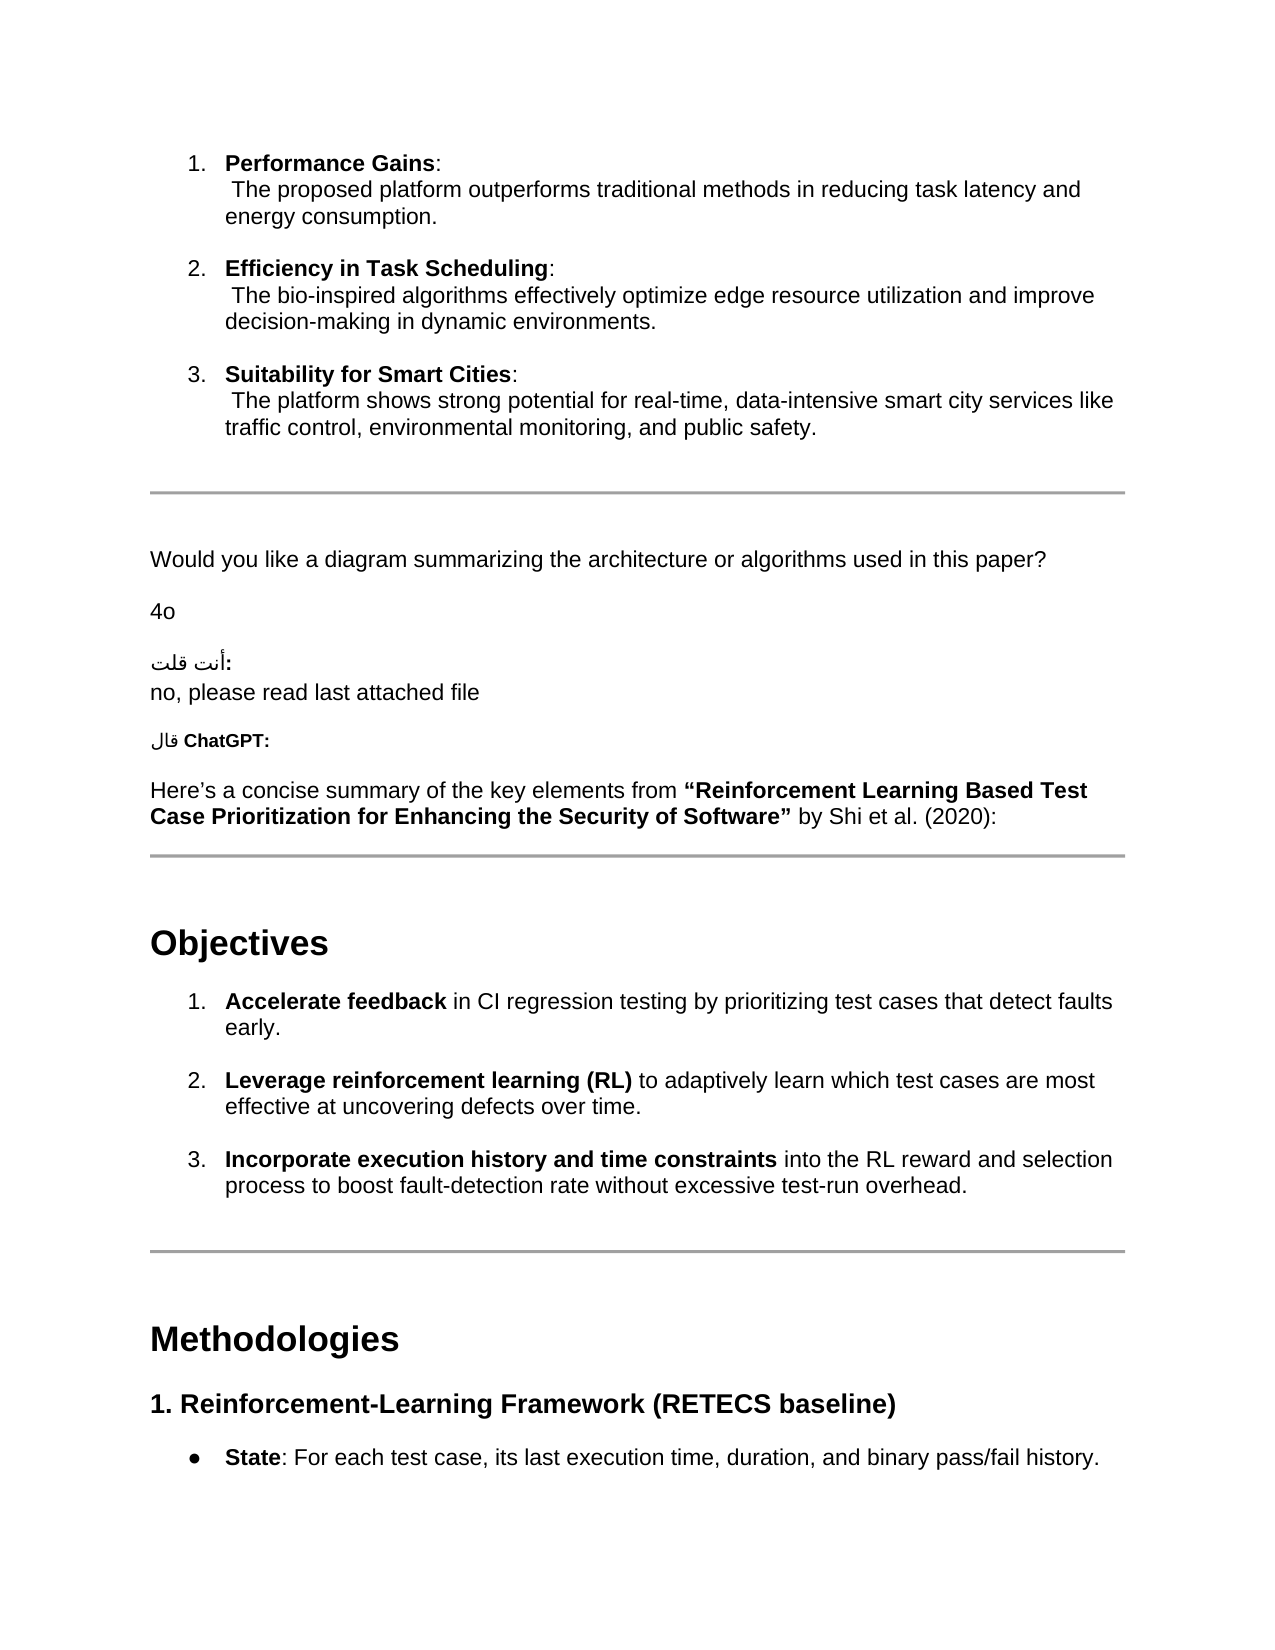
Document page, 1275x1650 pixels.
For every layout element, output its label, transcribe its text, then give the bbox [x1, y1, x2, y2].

text Would you like a diagram summarizing the architecture or algorithms used in this paper? [150, 546, 1125, 573]
list Efficiency in Task Scheduling: The bio-inspired algorithms effectively optimize edge resource utilization and improve decision-making in dynamic environments. [187, 255, 1125, 361]
text no, please read last attached file [150, 679, 1125, 705]
list Incorporate execution history and time constraints into the RL reward and selection process to boost fault‐detection rate without excessive test‐run overhead. [187, 1146, 1125, 1225]
list Accelerate feedback in CI regression testing by prioritizing test cases that detect faults early. [187, 988, 1125, 1067]
subtitle أنت قلت: [150, 651, 1125, 675]
subtitle Objectives [150, 922, 1125, 963]
list Leverage reinforcement learning (RL) to adaptively learn which test cases are most effective at uncovering defects over time. [187, 1067, 1125, 1146]
list Performance Gains: The proposed platform outperforms traditional methods in reducing task latency and energy consumption. [187, 150, 1125, 255]
subtitle 1. Reinforcement‐Learning Framework (RETECS baseline) [150, 1388, 1125, 1419]
list State: For each test case, its last execution time, duration, and binary pass/fail history. [187, 1444, 1125, 1497]
list Suitability for Smart Cities: The platform shows strong potential for real-time, data-intensive smart city services like traffic control, environmental monitoring, and public safety. [187, 361, 1125, 466]
text Here’s a concise summary of the key elements from “Reinforcement Learning Based Test Case Prioritization for Enhancing the Security of Software” by Shi et al. (2020): [150, 777, 1125, 829]
subtitle Methodologies [150, 1318, 1125, 1358]
text 4o [150, 598, 1125, 624]
subtitle قال ChatGPT: [150, 730, 1125, 752]
